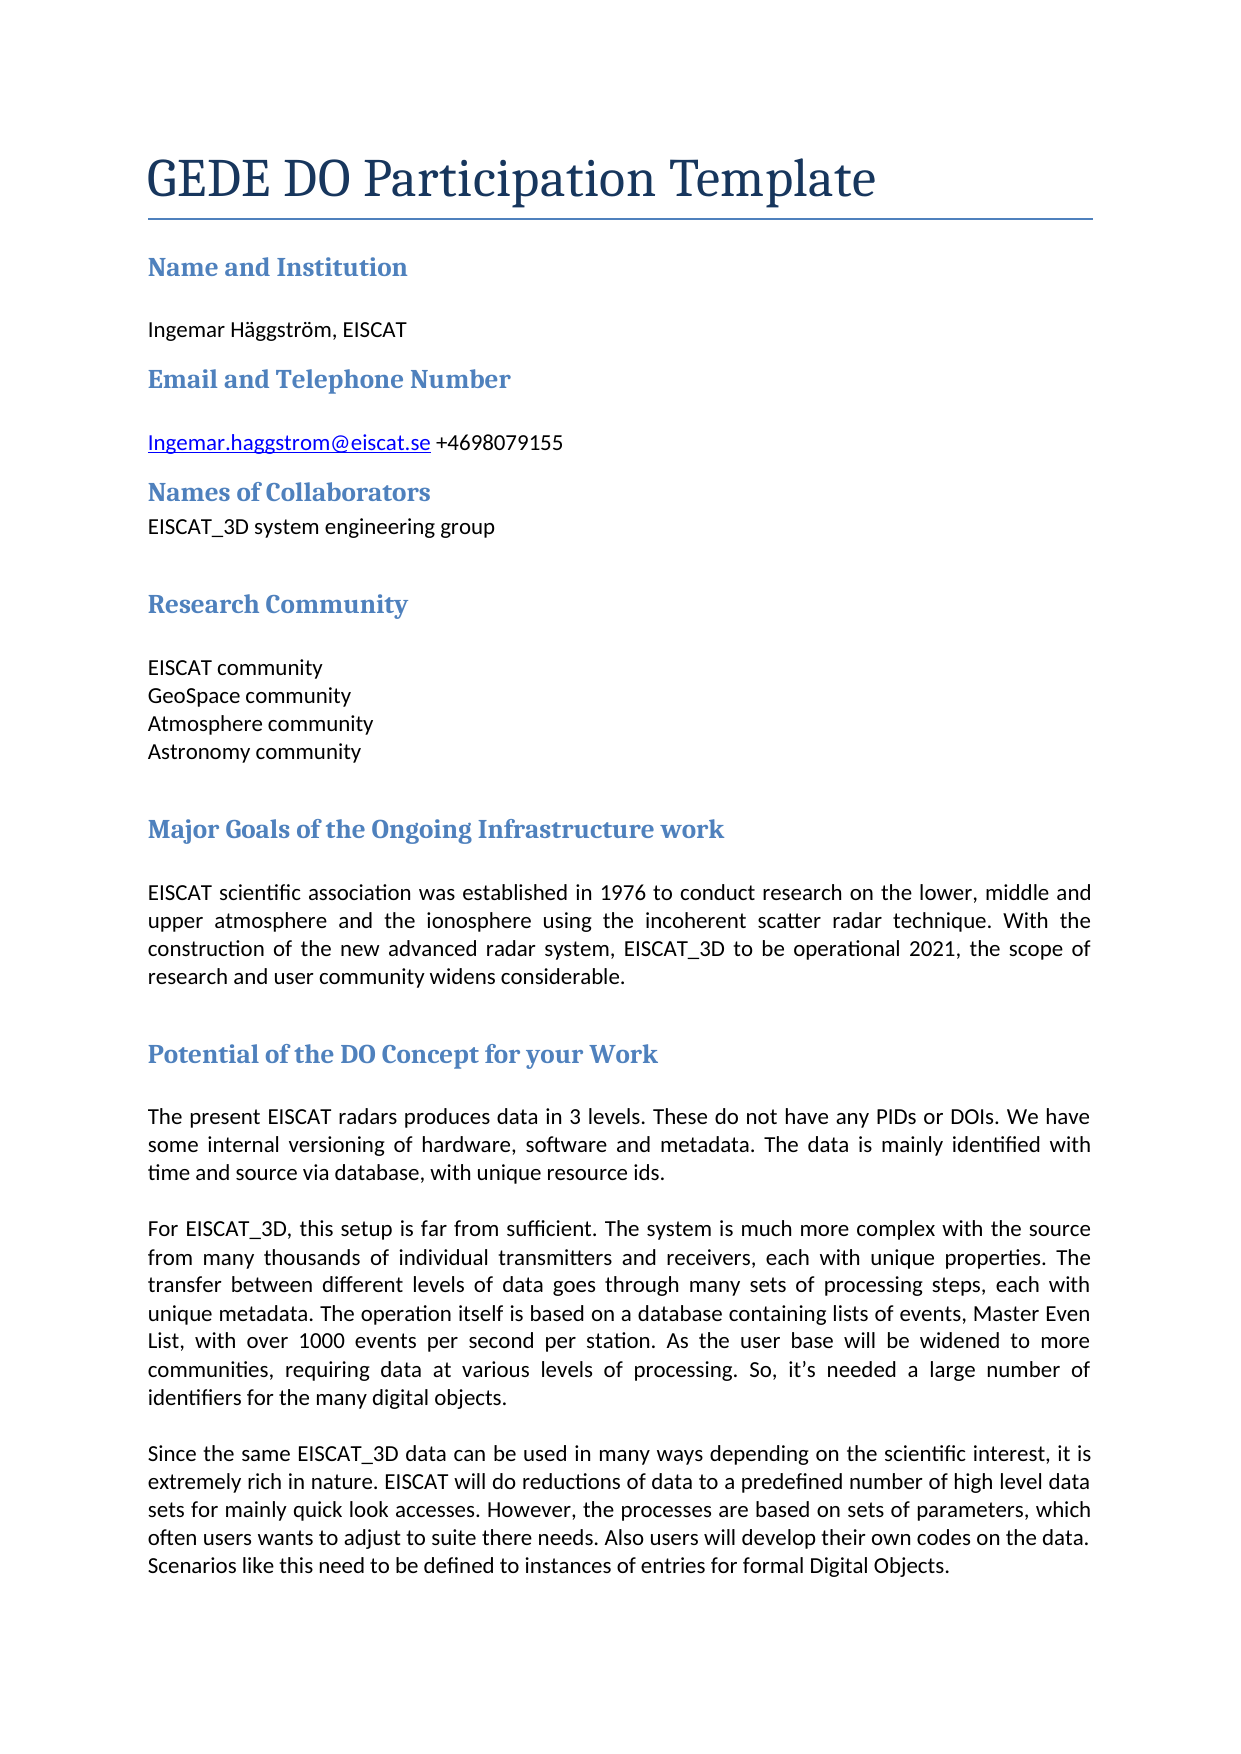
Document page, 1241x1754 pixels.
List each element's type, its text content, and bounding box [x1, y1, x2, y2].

title GEDE DO Participation Template [148, 148, 1093, 218]
text EISCAT community [148, 653, 1093, 681]
text GeoSpace community [148, 681, 1093, 709]
subtitle Names of Collaborators [148, 477, 1093, 508]
text Since the same EISCAT_3D data can be used in many ways depending on the scientific interest, it is extremely rich in nature. EISCAT will do reductions of data to a predefined number of high level data sets for mainly quick look accesses. However, the processes are based on sets of parameters, which often users wants to adjust to suite there needs. Also users will develop their own codes on the data. Scenarios like this need to be defined to instances of entries for formal Digital Objects. [148, 1439, 1093, 1579]
subtitle Research Community [148, 589, 1093, 621]
subtitle Email and Telephone Number [148, 364, 1093, 395]
subtitle Name and Institution [148, 252, 1093, 283]
text Ingemar Häggström, EISCAT [148, 315, 1093, 343]
text EISCAT_3D system engineering group [148, 512, 1093, 541]
subtitle Potential of the DO Concept for your Work [148, 1039, 1093, 1070]
text Astronomy community [148, 737, 1093, 765]
text Atmosphere community [148, 709, 1093, 737]
text Ingemar.haggstrom@eiscat.se +4698079155 [148, 428, 1093, 456]
text For EISCAT_3D, this setup is far from sufficient. The system is much more complex with the source from many thousands of individual transmitters and receivers, each with unique properties. The transfer between different levels of data goes through many sets of processing steps, each with unique metadata. The operation itself is based on a database containing lists of events, Master Even List, with over 1000 events per second per station. As the user base will be widened to more communities, requiring data at various levels of processing. So, it’s needed a large number of identifiers for the many digital objects. [148, 1214, 1093, 1411]
subtitle Major Goals of the Ongoing Infrastructure work [148, 814, 1093, 845]
text EISCAT scientific association was established in 1976 to conduct research on the lower, middle and upper atmosphere and the ionosphere using the incoherent scatter radar technique. With the construction of the new advanced radar system, EISCAT_3D to be operational 2021, the scope of research and user community widens considerable. [148, 878, 1093, 990]
text The present EISCAT radars produces data in 3 levels. These do not have any PIDs or DOIs. We have some internal versioning of hardware, software and metadata. The data is mainly identified with time and source via database, with unique resource ids. [148, 1102, 1093, 1187]
